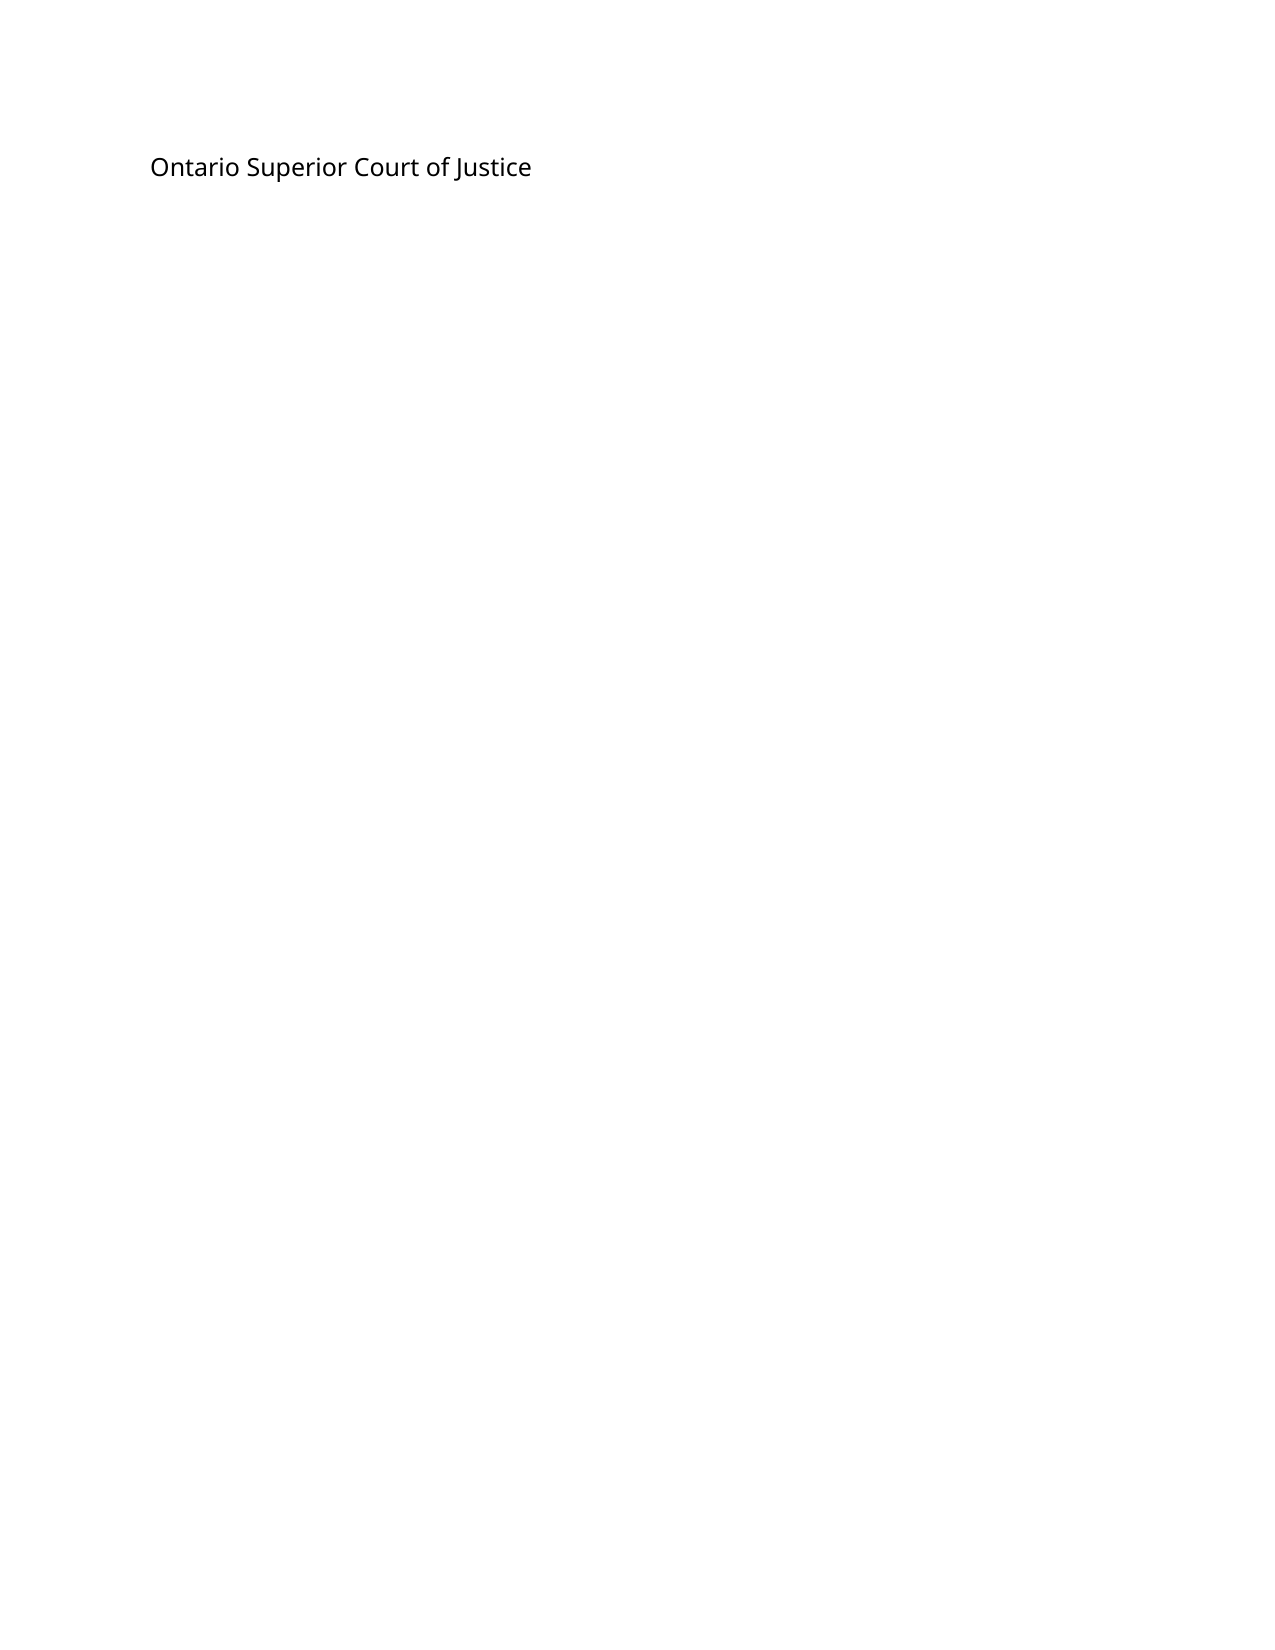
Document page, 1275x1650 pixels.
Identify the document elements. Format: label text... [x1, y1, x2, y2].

text Ontario Superior Court of Justice [150, 150, 1125, 184]
